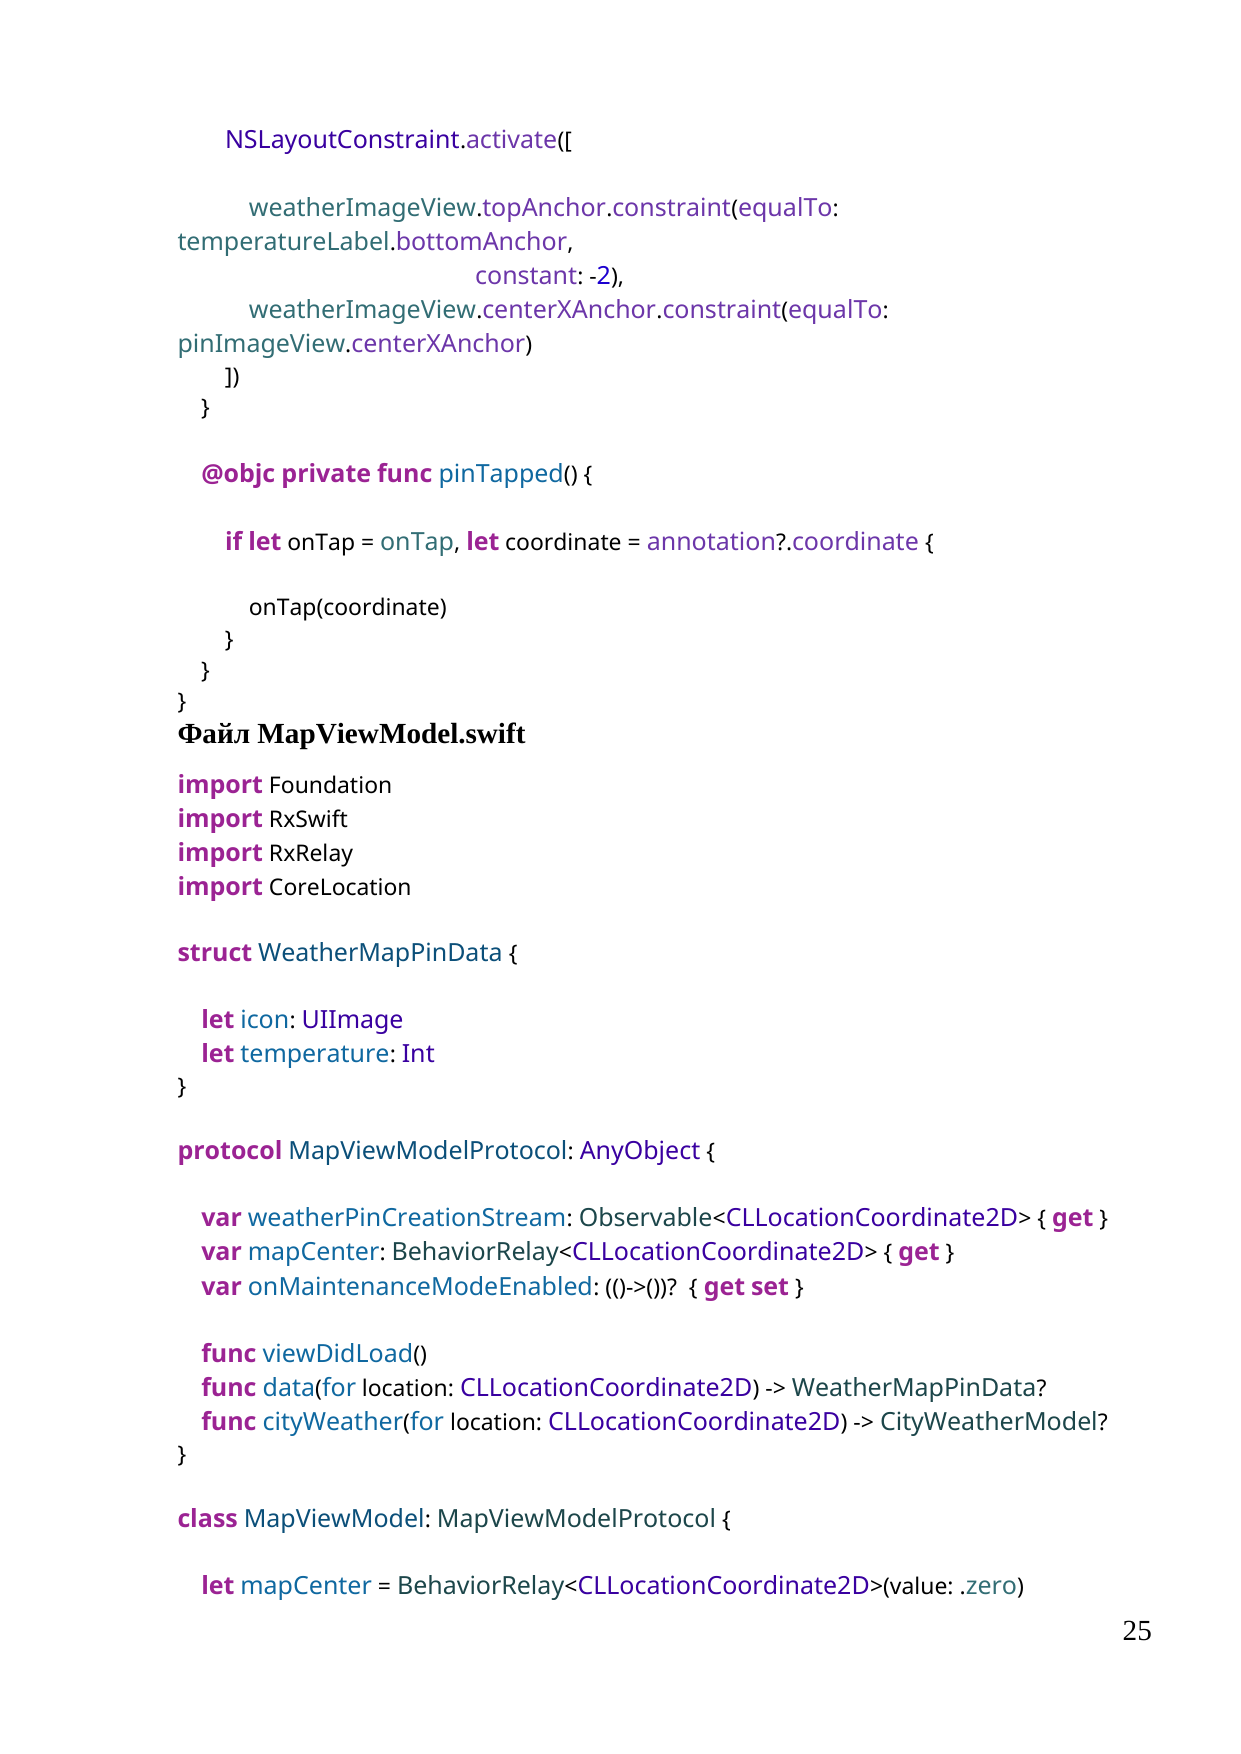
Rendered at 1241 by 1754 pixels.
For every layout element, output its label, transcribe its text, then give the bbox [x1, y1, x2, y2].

text var mapCenter: BehaviorRelay<CLLocationCoordinate2D> { get } [177, 1234, 1152, 1268]
text } [177, 1438, 1152, 1469]
text let icon: UIImage [177, 1002, 1152, 1036]
text } [177, 654, 1152, 685]
text constant: -2), [177, 258, 1152, 292]
text func viewDidLoad() [177, 1336, 1152, 1370]
text if let onTap = onTap, let coordinate = annotation?.coordinate { [177, 524, 1152, 558]
text let temperature: Int [177, 1036, 1152, 1070]
text } [177, 1070, 1152, 1101]
text struct WeatherMapPinData { [177, 934, 1152, 968]
text import RxRelay [177, 835, 1152, 869]
text import Foundation [177, 767, 1152, 801]
text let mapCenter = BehaviorRelay<CLLocationCoordinate2D>(value: .zero) [177, 1568, 1152, 1602]
text onTap(coordinate) [177, 591, 1152, 623]
text weatherImageView.topAnchor.constraint(equalTo: temperatureLabel.bottomAnchor, [177, 190, 1152, 258]
text var weatherPinCreationStream: Observable<CLLocationCoordinate2D> { get } [177, 1200, 1152, 1234]
text import CoreLocation [177, 869, 1152, 903]
text @objc private func pinTapped() { [177, 456, 1152, 490]
text class MapViewModel: MapViewModelProtocol { [177, 1500, 1152, 1534]
text import RxSwift [177, 801, 1152, 835]
text var onMaintenanceModeEnabled: (()->())? { get set } [177, 1268, 1152, 1302]
text protocol MapViewModelProtocol: AnyObject { [177, 1132, 1152, 1166]
text weatherImageView.centerXAnchor.constraint(equalTo: pinImageView.centerXAnchor) [177, 292, 1152, 360]
text ]) [177, 360, 1152, 391]
text } [177, 623, 1152, 654]
text } [177, 685, 1152, 716]
text func data(for location: CLLocationCoordinate2D) -> WeatherMapPinData? [177, 1370, 1152, 1404]
text func cityWeather(for location: CLLocationCoordinate2D) -> CityWeatherModel? [177, 1404, 1152, 1438]
text NSLayoutConstraint.activate([ [177, 122, 1152, 156]
text } [177, 391, 1152, 423]
text Файл MapViewModel.swift [177, 716, 1152, 750]
